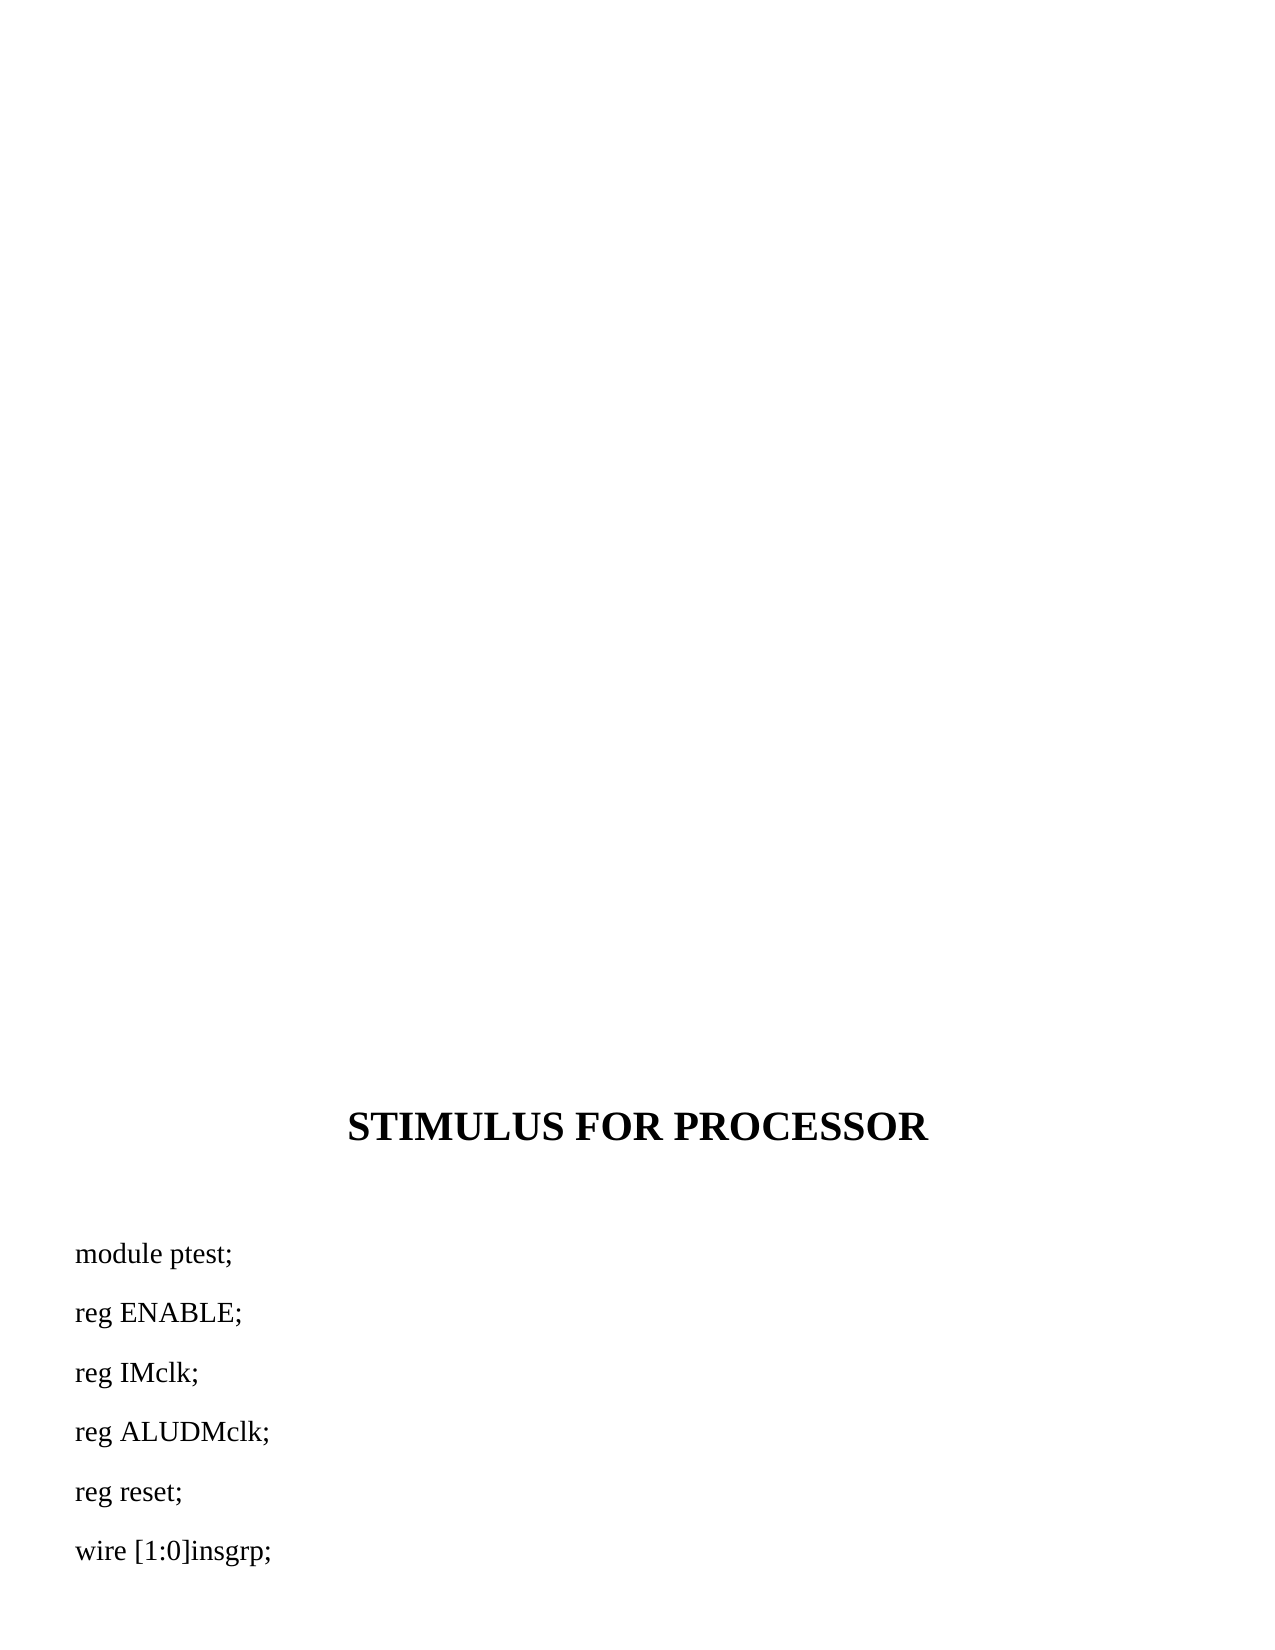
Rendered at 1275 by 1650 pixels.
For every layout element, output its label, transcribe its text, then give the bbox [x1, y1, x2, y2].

text reg reset; [75, 1474, 1200, 1507]
text wire [1:0]insgrp; [75, 1533, 1200, 1567]
text module ptest; [75, 1236, 1200, 1270]
text STIMULUS FOR PROCESSOR [75, 1101, 1200, 1149]
text reg ENABLE; [75, 1296, 1200, 1329]
text reg IMclk; [75, 1355, 1200, 1388]
text reg ALUDMclk; [75, 1414, 1200, 1448]
